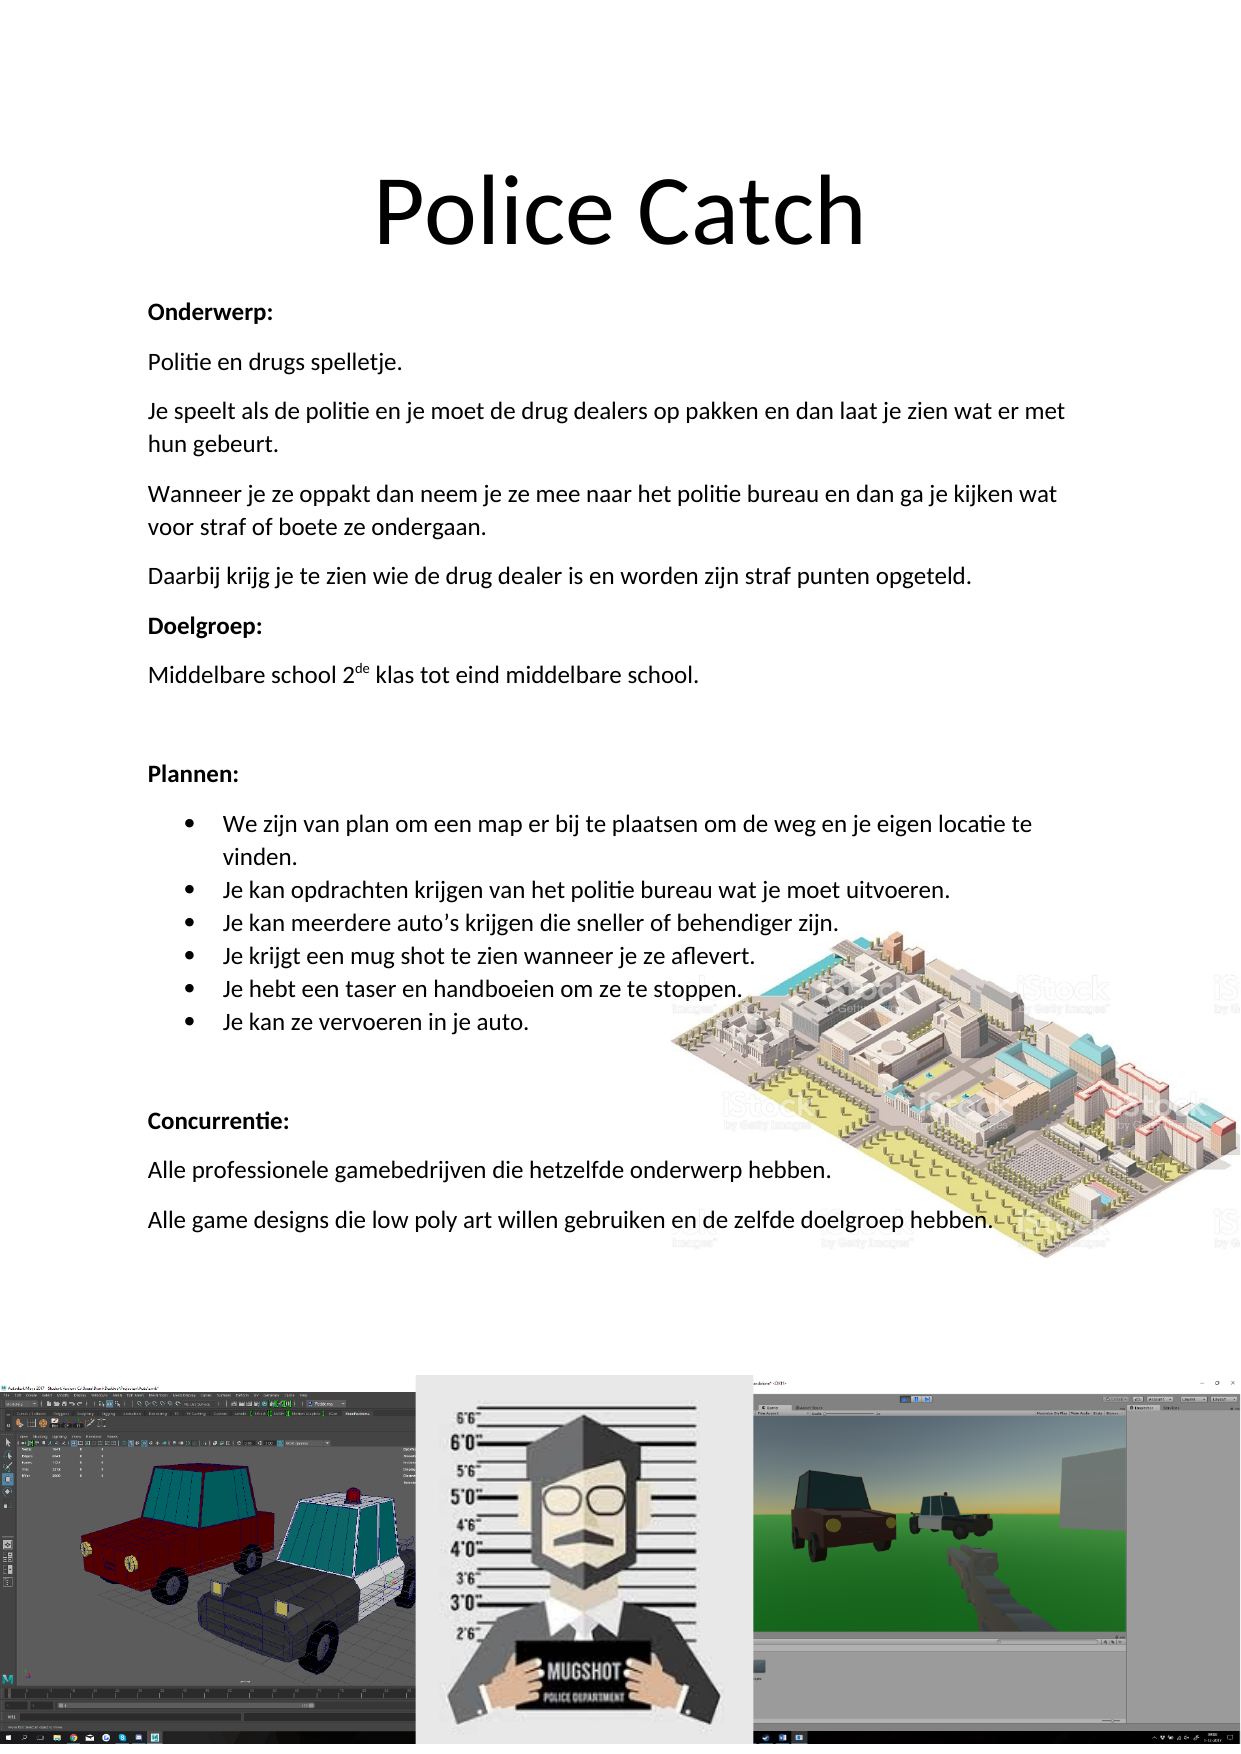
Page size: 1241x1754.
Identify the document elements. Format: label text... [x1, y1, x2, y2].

text Alle game designs die low poly art willen gebruiken en de zelfde doelgroep hebben. [148, 1204, 1093, 1234]
text Doelgroep: [148, 610, 1093, 640]
text Wanneer je ze oppakt dan neem je ze mee naar het politie bureau en dan ga je kijken wat voor straf of boete ze ondergaan. [148, 478, 1093, 541]
text Alle professionele gamebedrijven die hetzelfde onderwerp hebben. [148, 1154, 1093, 1185]
text Daarbij krijg je te zien wie de drug dealer is en worden zijn straf punten opgeteld. [148, 560, 1093, 591]
picture [0, 1375, 1241, 1744]
text Je speelt als de politie en je moet de drug dealers op pakken en dan laat je zien wat er met hun gebeurt. [148, 395, 1093, 459]
list Je hebt een taser en handboeien om ze te stoppen. [185, 973, 1093, 1003]
text Plannen: [148, 758, 1093, 789]
list Je kan ze vervoeren in je auto. [185, 1006, 1093, 1036]
picture [670, 931, 1241, 1258]
list Je krijgt een mug shot te zien wanneer je ze aflevert. [185, 940, 1093, 970]
text Onderwerp: [148, 296, 1093, 327]
text Police Catch [148, 148, 1093, 270]
text Politie en drugs spelletje. [148, 346, 1093, 376]
text Middelbare school 2de klas tot eind middelbare school. [148, 659, 1093, 690]
list Je kan opdrachten krijgen van het politie bureau wat je moet uitvoeren. [185, 874, 1093, 904]
list We zijn van plan om een map er bij te plaatsen om de weg en je eigen locatie te vinden. [185, 808, 1093, 872]
list Je kan meerdere auto’s krijgen die sneller of behendiger zijn. [185, 907, 1093, 937]
text Concurrentie: [148, 1105, 1093, 1135]
